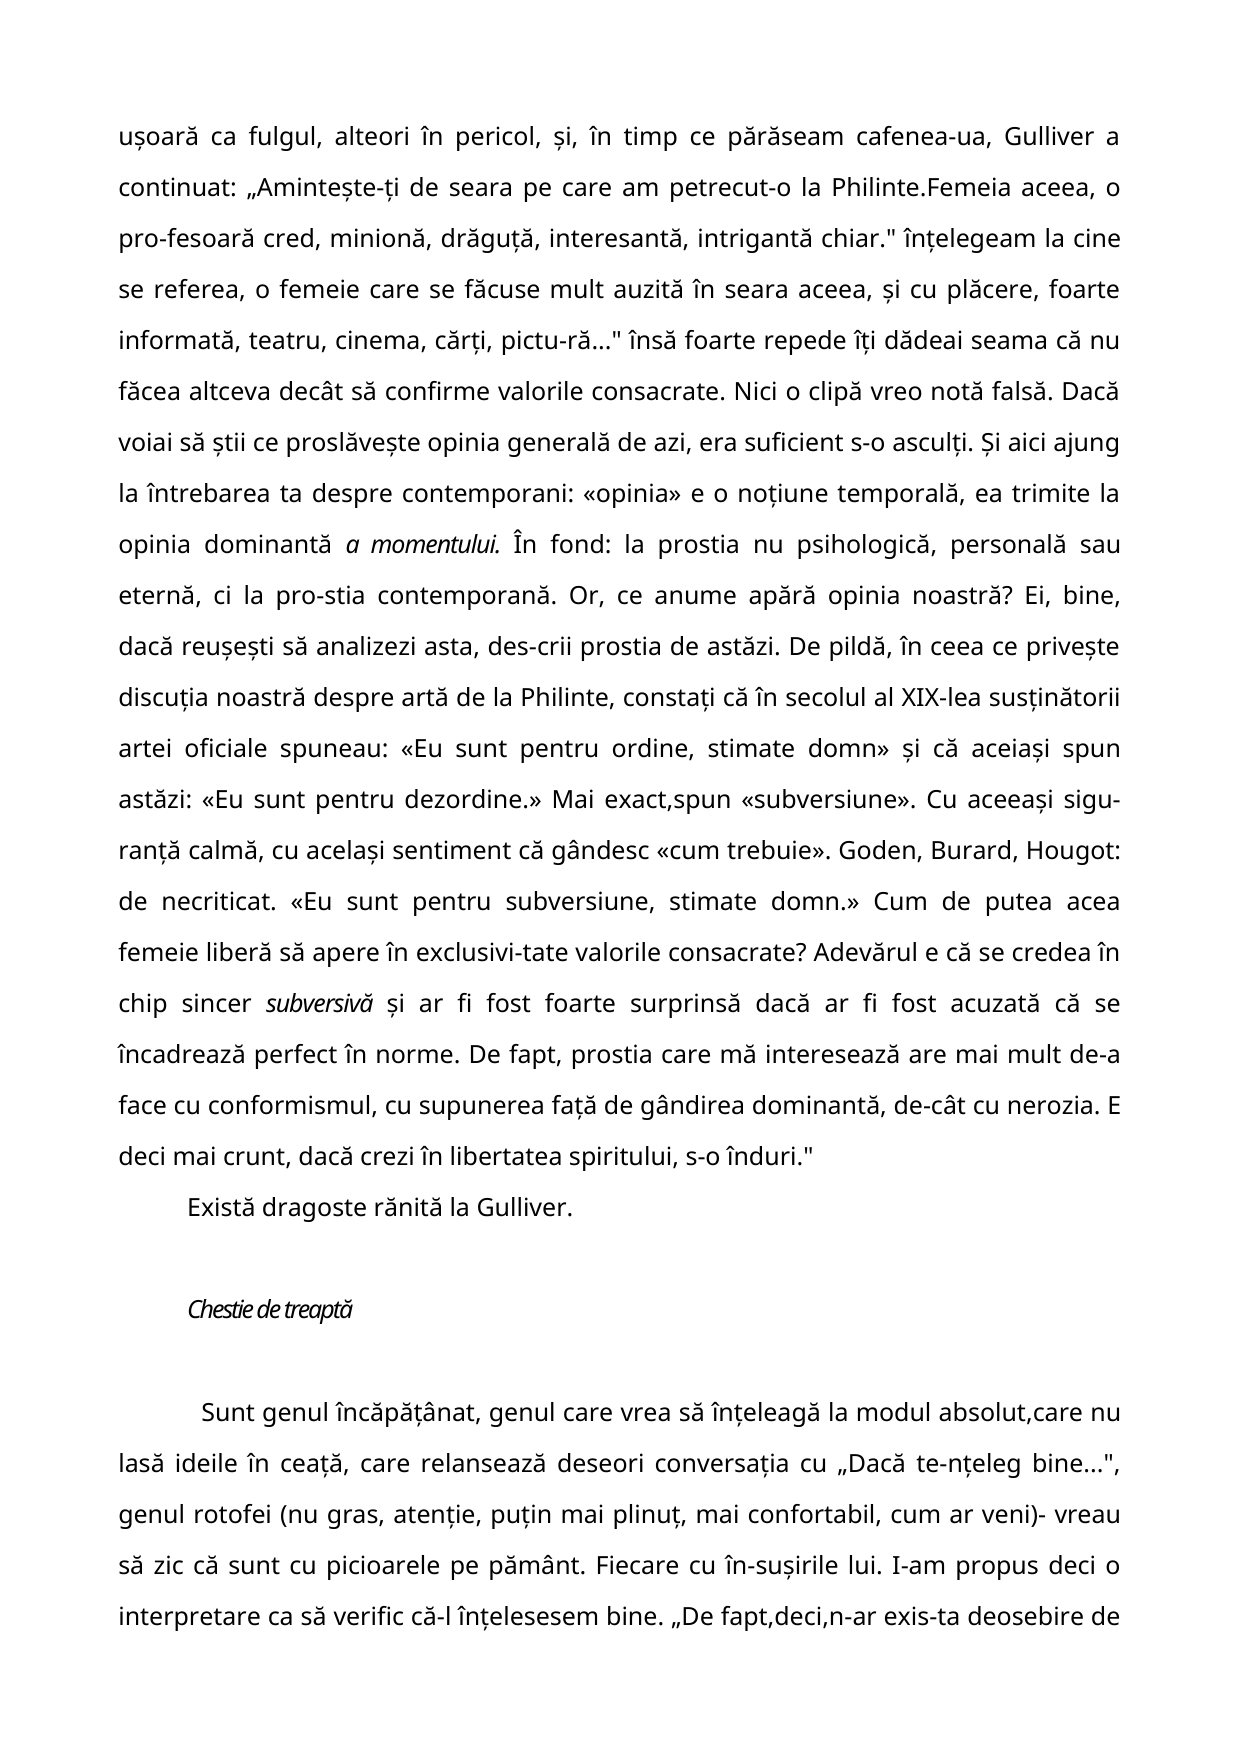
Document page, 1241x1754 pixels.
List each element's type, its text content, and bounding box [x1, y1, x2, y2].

text Există dragoste rănită la Gulliver. [118, 1190, 1122, 1224]
text Chestie de treaptă [118, 1292, 1122, 1326]
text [118, 118, 1122, 1173]
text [118, 1394, 1122, 1632]
